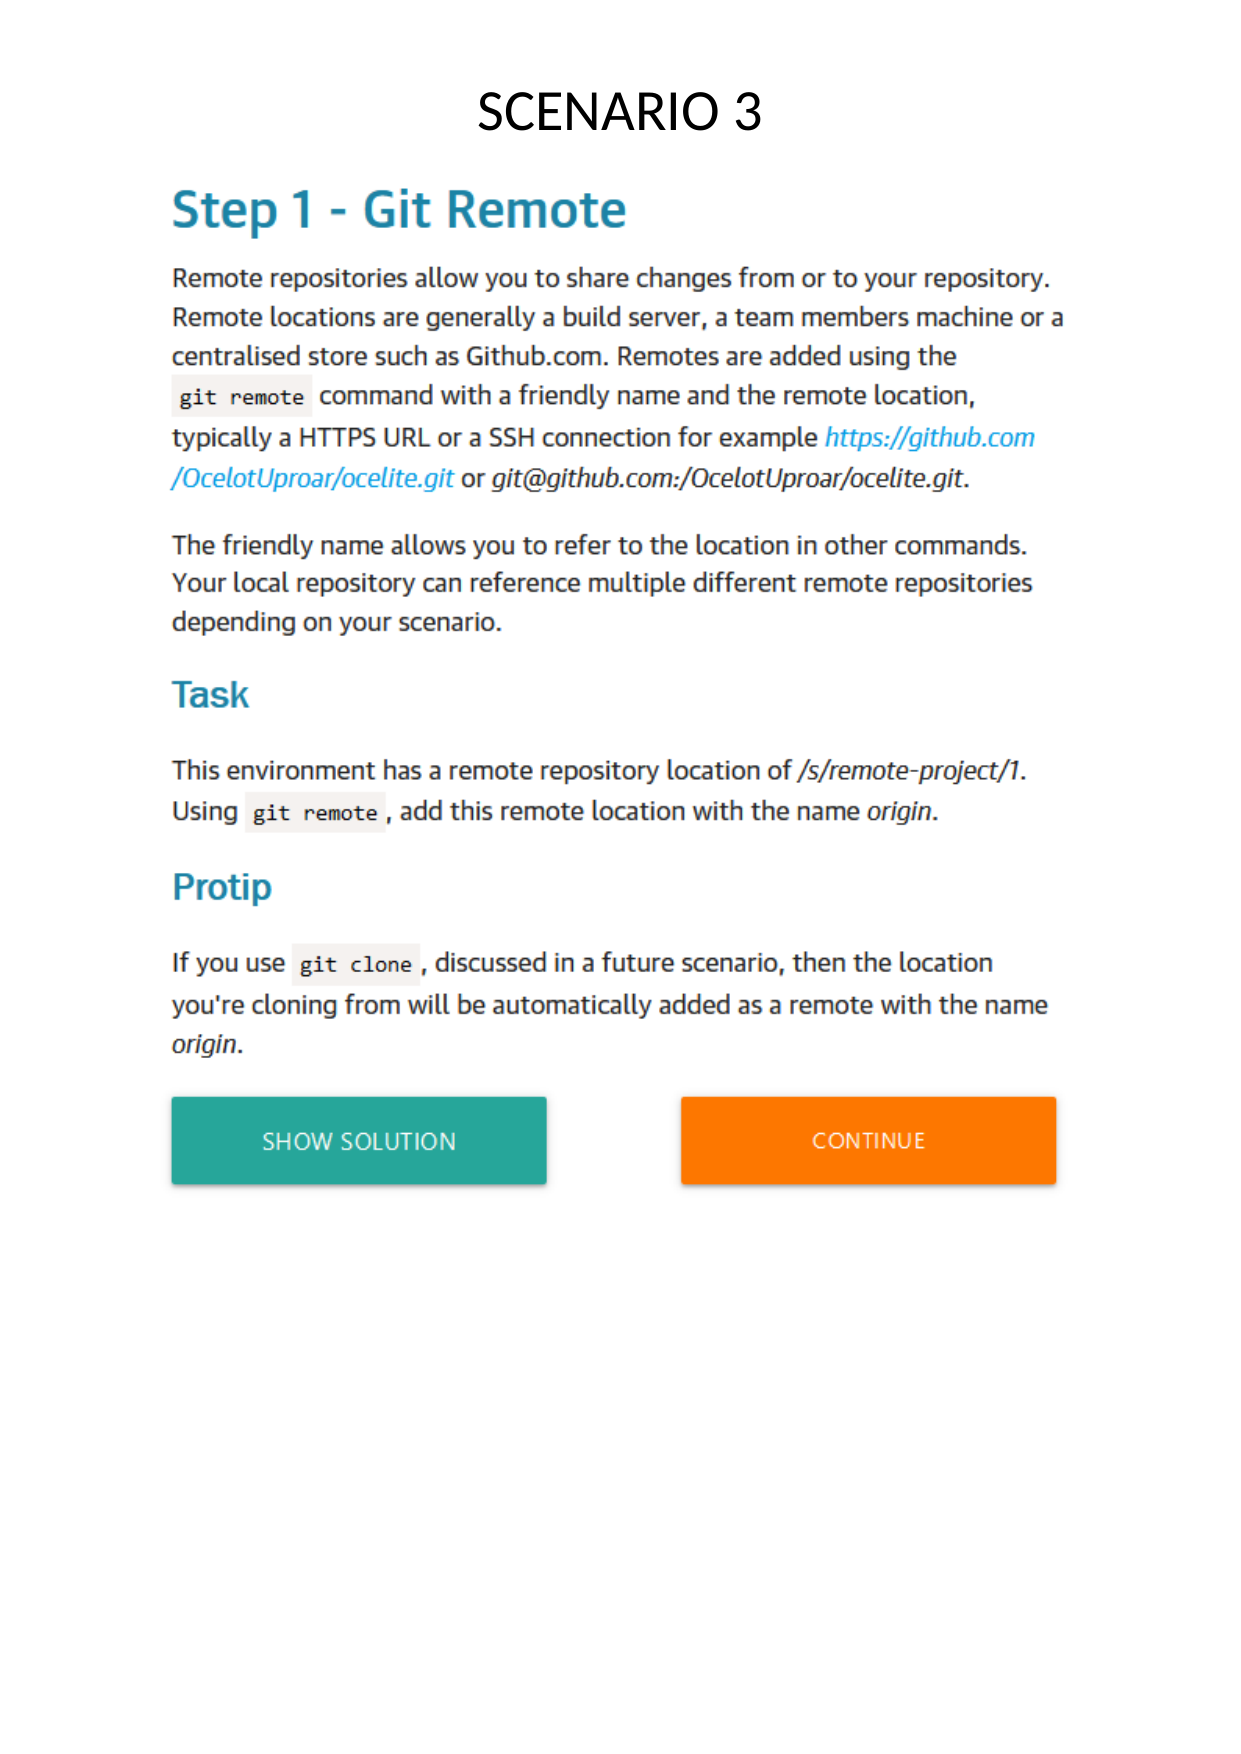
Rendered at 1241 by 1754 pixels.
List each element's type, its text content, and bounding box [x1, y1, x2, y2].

text SCENARIO 3 [150, 74, 1090, 145]
picture [150, 167, 1080, 1219]
